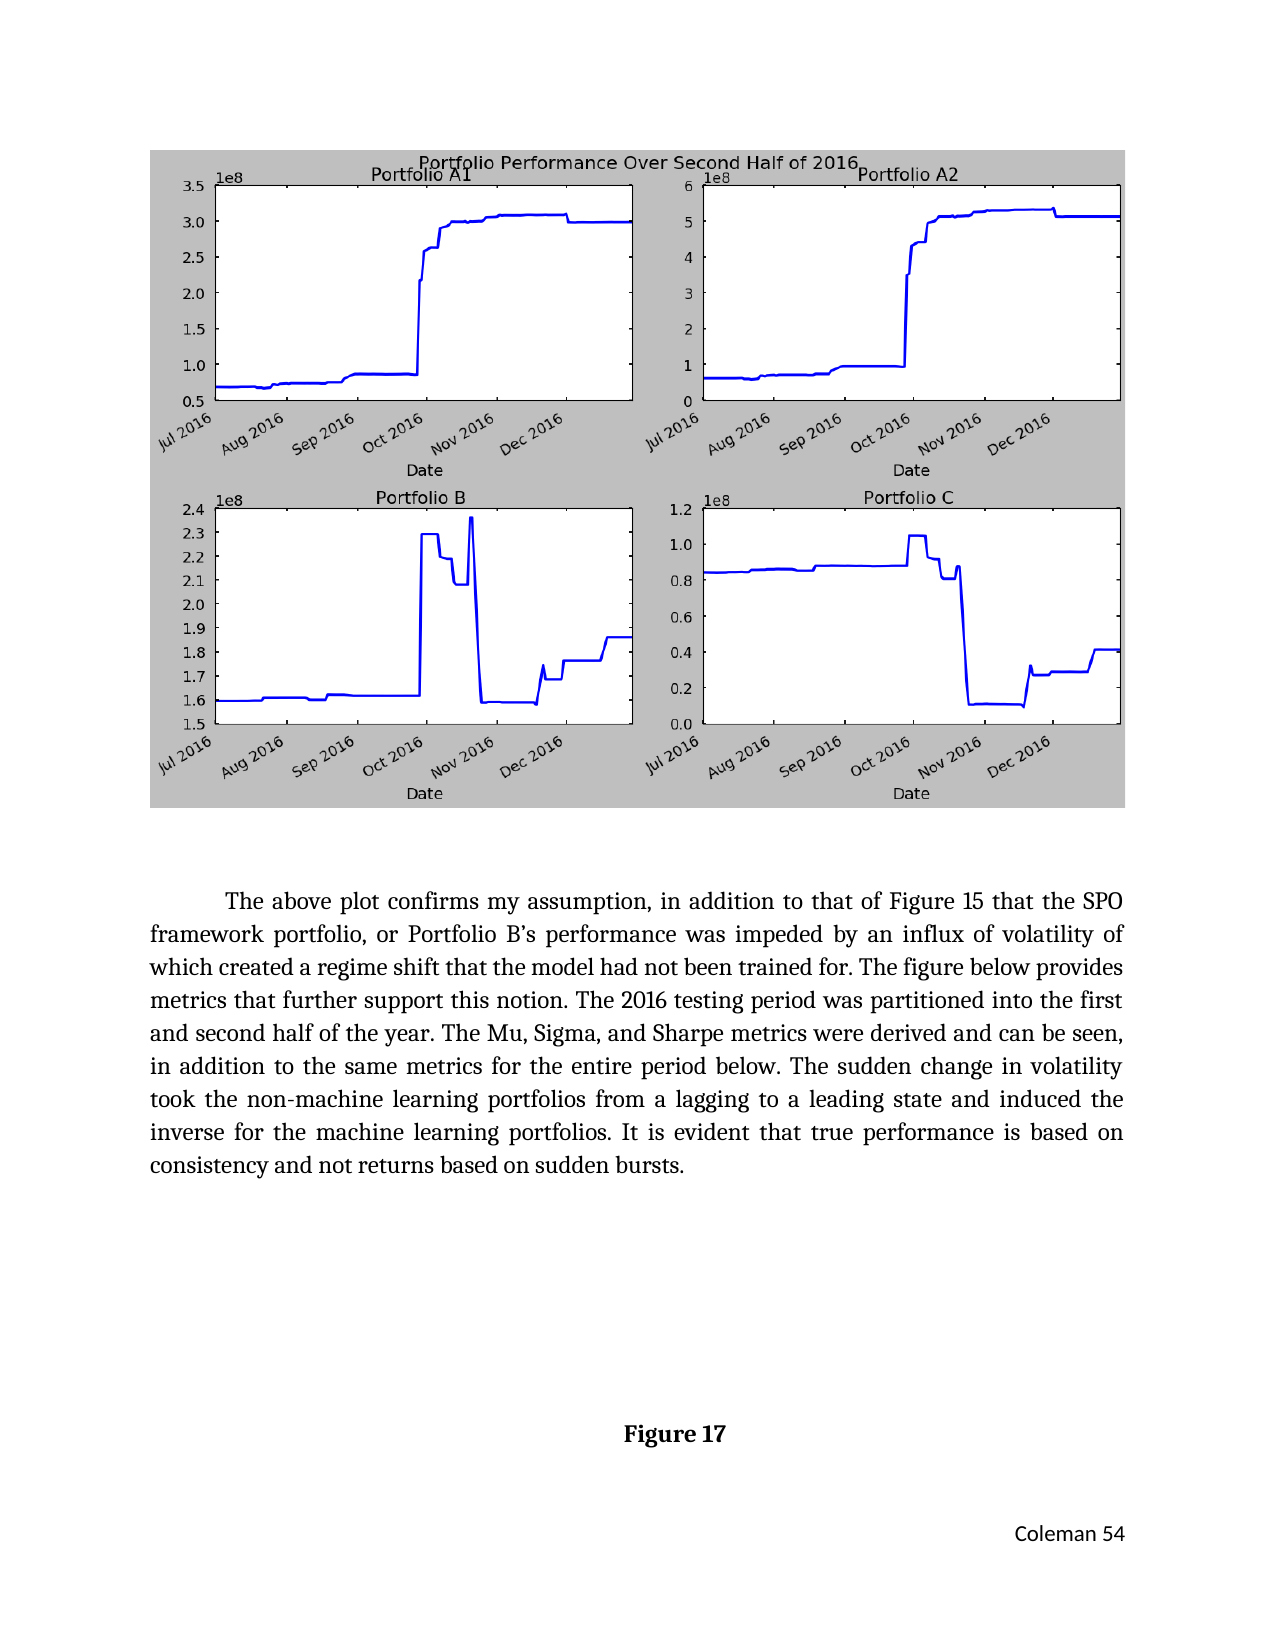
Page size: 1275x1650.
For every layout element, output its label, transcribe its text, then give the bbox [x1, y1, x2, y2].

text The above plot confirms my assumption, in addition to that of Figure 15 that the SPO framework portfolio, or Portfolio B’s performance was impeded by an influx of volatility of which created a regime shift that the model had not been trained for. The figure below provides metrics that further support this notion. The 2016 testing period was partitioned into the first and second half of the year. The Mu, Sigma, and Sharpe metrics were derived and can be seen, in addition to the same metrics for the entire period below. The sudden change in volatility took the non-machine learning portfolios from a lagging to a leading state and induced the inverse for the machine learning portfolios. It is evident that true performance is based on consistency and not returns based on sudden bursts. [150, 887, 1125, 1180]
text Figure 17 [150, 1420, 1125, 1449]
picture [150, 150, 1125, 808]
